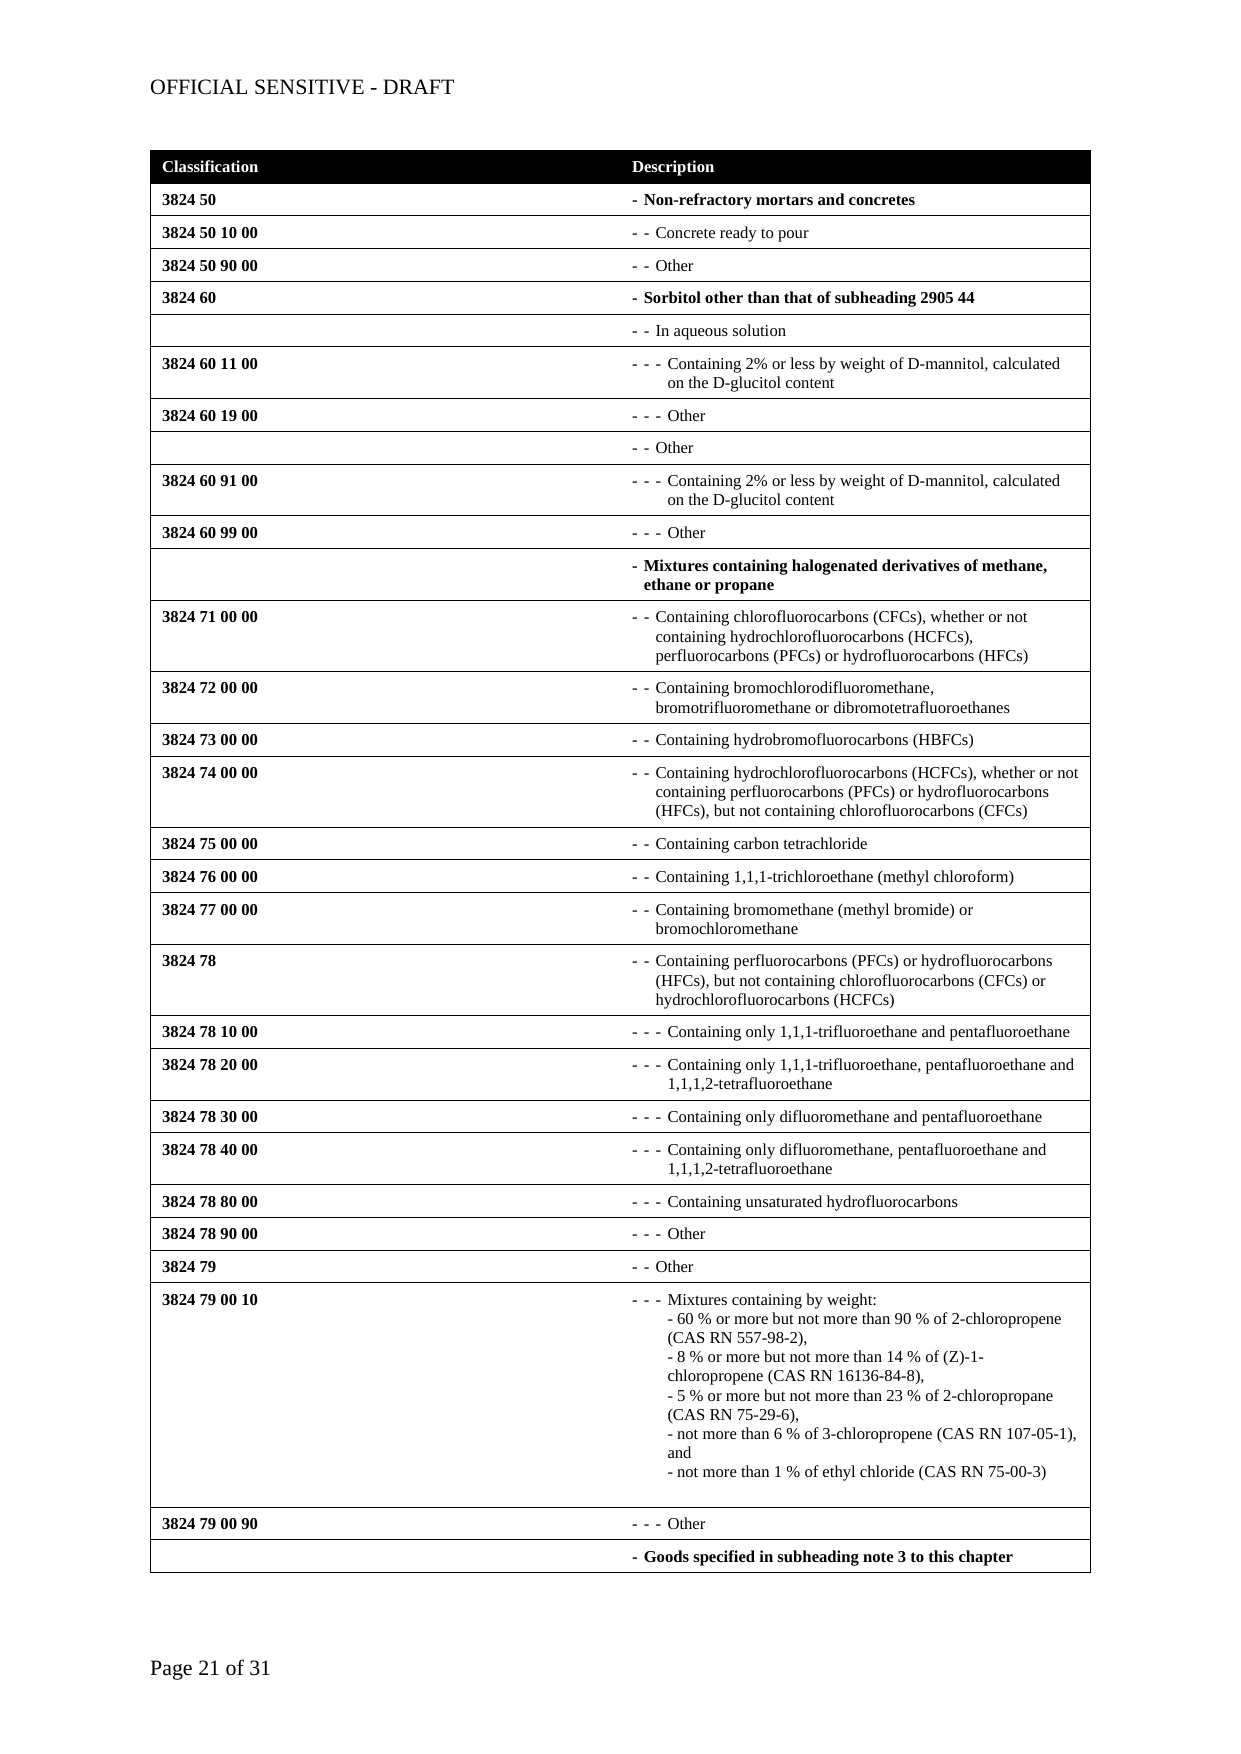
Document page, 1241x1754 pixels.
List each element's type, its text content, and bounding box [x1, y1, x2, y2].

table_cell 3824 50 [151, 184, 621, 215]
table_cell - - - Other [621, 1218, 1090, 1249]
table_cell - - - Containing unsaturated hydrofluorocarbons [621, 1185, 1090, 1217]
table_cell 3824 75 00 00 [151, 828, 621, 859]
table_cell 3824 60 19 00 [151, 399, 621, 431]
table_cell 3824 78 40 00 [151, 1133, 621, 1184]
table_cell [151, 549, 621, 600]
table_cell - - - Containing only 1,1,1-trifluoroethane and pentafluoroethane [621, 1016, 1090, 1048]
table_cell - - - Containing 2% or less by weight of D-mannitol, calculated on the D-glucitol content [621, 465, 1090, 515]
table_cell [151, 315, 621, 346]
table_cell - - - Containing only difluoromethane, pentafluoroethane and 1,1,1,2-tetrafluoroethane [621, 1133, 1090, 1184]
table_header Classification [151, 151, 621, 183]
table_cell - - - Containing only difluoromethane and pentafluoroethane [621, 1101, 1090, 1132]
table_cell [151, 1540, 621, 1572]
table_cell 3824 79 00 10 [151, 1283, 621, 1507]
table_cell 3824 60 99 00 [151, 516, 621, 548]
table_cell 3824 73 00 00 [151, 724, 621, 756]
table_cell 3824 78 10 00 [151, 1016, 621, 1048]
table_cell - Sorbitol other than that of subheading 2905 44 [621, 282, 1090, 313]
table_cell - - Containing hydrobromofluorocarbons (HBFCs) [621, 724, 1090, 756]
table_cell 3824 77 00 00 [151, 893, 621, 944]
table_cell 3824 50 90 00 [151, 249, 621, 281]
table_cell 3824 79 00 90 [151, 1508, 621, 1539]
table_cell 3824 60 11 00 [151, 347, 621, 398]
table_cell 3824 78 30 00 [151, 1101, 621, 1132]
table_cell 3824 60 91 00 [151, 465, 621, 515]
table_cell - - Containing 1,1,1-trichloroethane (methyl chloroform) [621, 860, 1090, 892]
table_cell - - Containing bromomethane (methyl bromide) or bromochloromethane [621, 893, 1090, 944]
table_cell - - Other [621, 432, 1090, 463]
table_cell 3824 78 [151, 945, 621, 1015]
table_cell - - Containing chlorofluorocarbons (CFCs), whether or not containing hydrochlorofluorocarbons (HCFCs), perfluorocarbons (PFCs) or hydrofluorocarbons (HFCs) [621, 601, 1090, 671]
table_header Description [621, 151, 1090, 183]
table_cell 3824 76 00 00 [151, 860, 621, 892]
table_cell - - In aqueous solution [621, 315, 1090, 346]
table_cell - - Containing perfluorocarbons (PFCs) or hydrofluorocarbons (HFCs), but not containing chlorofluorocarbons (CFCs) or hydrochlorofluorocarbons (HCFCs) [621, 945, 1090, 1015]
table_cell - - Other [621, 1251, 1090, 1282]
table_cell 3824 50 10 00 [151, 216, 621, 248]
table_cell - - - Mixtures containing by weight: - 60 % or more but not more than 90 % of 2-chloropropene (CAS RN 557-98-2), - 8 % or more but not more than 14 % of (Z)-1-chloropropene (CAS RN 16136-84-8), - 5 % or more but not more than 23 % of 2-chloropropane (CAS RN 75-29-6), - not more than 6 % of 3-chloropropene (CAS RN 107-05-1), and - not more than 1 % of ethyl chloride (CAS RN 75-00-3) [621, 1283, 1090, 1507]
table_cell 3824 78 90 00 [151, 1218, 621, 1249]
table_cell [151, 432, 621, 463]
table_cell - Non-refractory mortars and concretes [621, 184, 1090, 215]
table_cell - - - Containing only 1,1,1-trifluoroethane, pentafluoroethane and 1,1,1,2-tetrafluoroethane [621, 1049, 1090, 1099]
table_cell - - - Other [621, 399, 1090, 431]
table_cell 3824 79 [151, 1251, 621, 1282]
table_cell - - - Containing 2% or less by weight of D-mannitol, calculated on the D-glucitol content [621, 347, 1090, 398]
table_cell - - Containing bromochlorodifluoromethane, bromotrifluoromethane or dibromotetrafluoroethanes [621, 672, 1090, 723]
table_cell - - Concrete ready to pour [621, 216, 1090, 248]
table_cell 3824 78 20 00 [151, 1049, 621, 1099]
table_cell - - - Other [621, 1508, 1090, 1539]
table_cell - Goods specified in subheading note 3 to this chapter [621, 1540, 1090, 1572]
table_cell 3824 71 00 00 [151, 601, 621, 671]
table_cell - Mixtures containing halogenated derivatives of methane, ethane or propane [621, 549, 1090, 600]
table_cell - - - Other [621, 516, 1090, 548]
table_cell 3824 78 80 00 [151, 1185, 621, 1217]
table_cell - - Containing carbon tetrachloride [621, 828, 1090, 859]
table_cell 3824 60 [151, 282, 621, 313]
table_cell 3824 74 00 00 [151, 757, 621, 827]
table_cell - - Containing hydrochlorofluorocarbons (HCFCs), whether or not containing perfluorocarbons (PFCs) or hydrofluorocarbons (HFCs), but not containing chlorofluorocarbons (CFCs) [621, 757, 1090, 827]
table_cell 3824 72 00 00 [151, 672, 621, 723]
table_cell - - Other [621, 249, 1090, 281]
